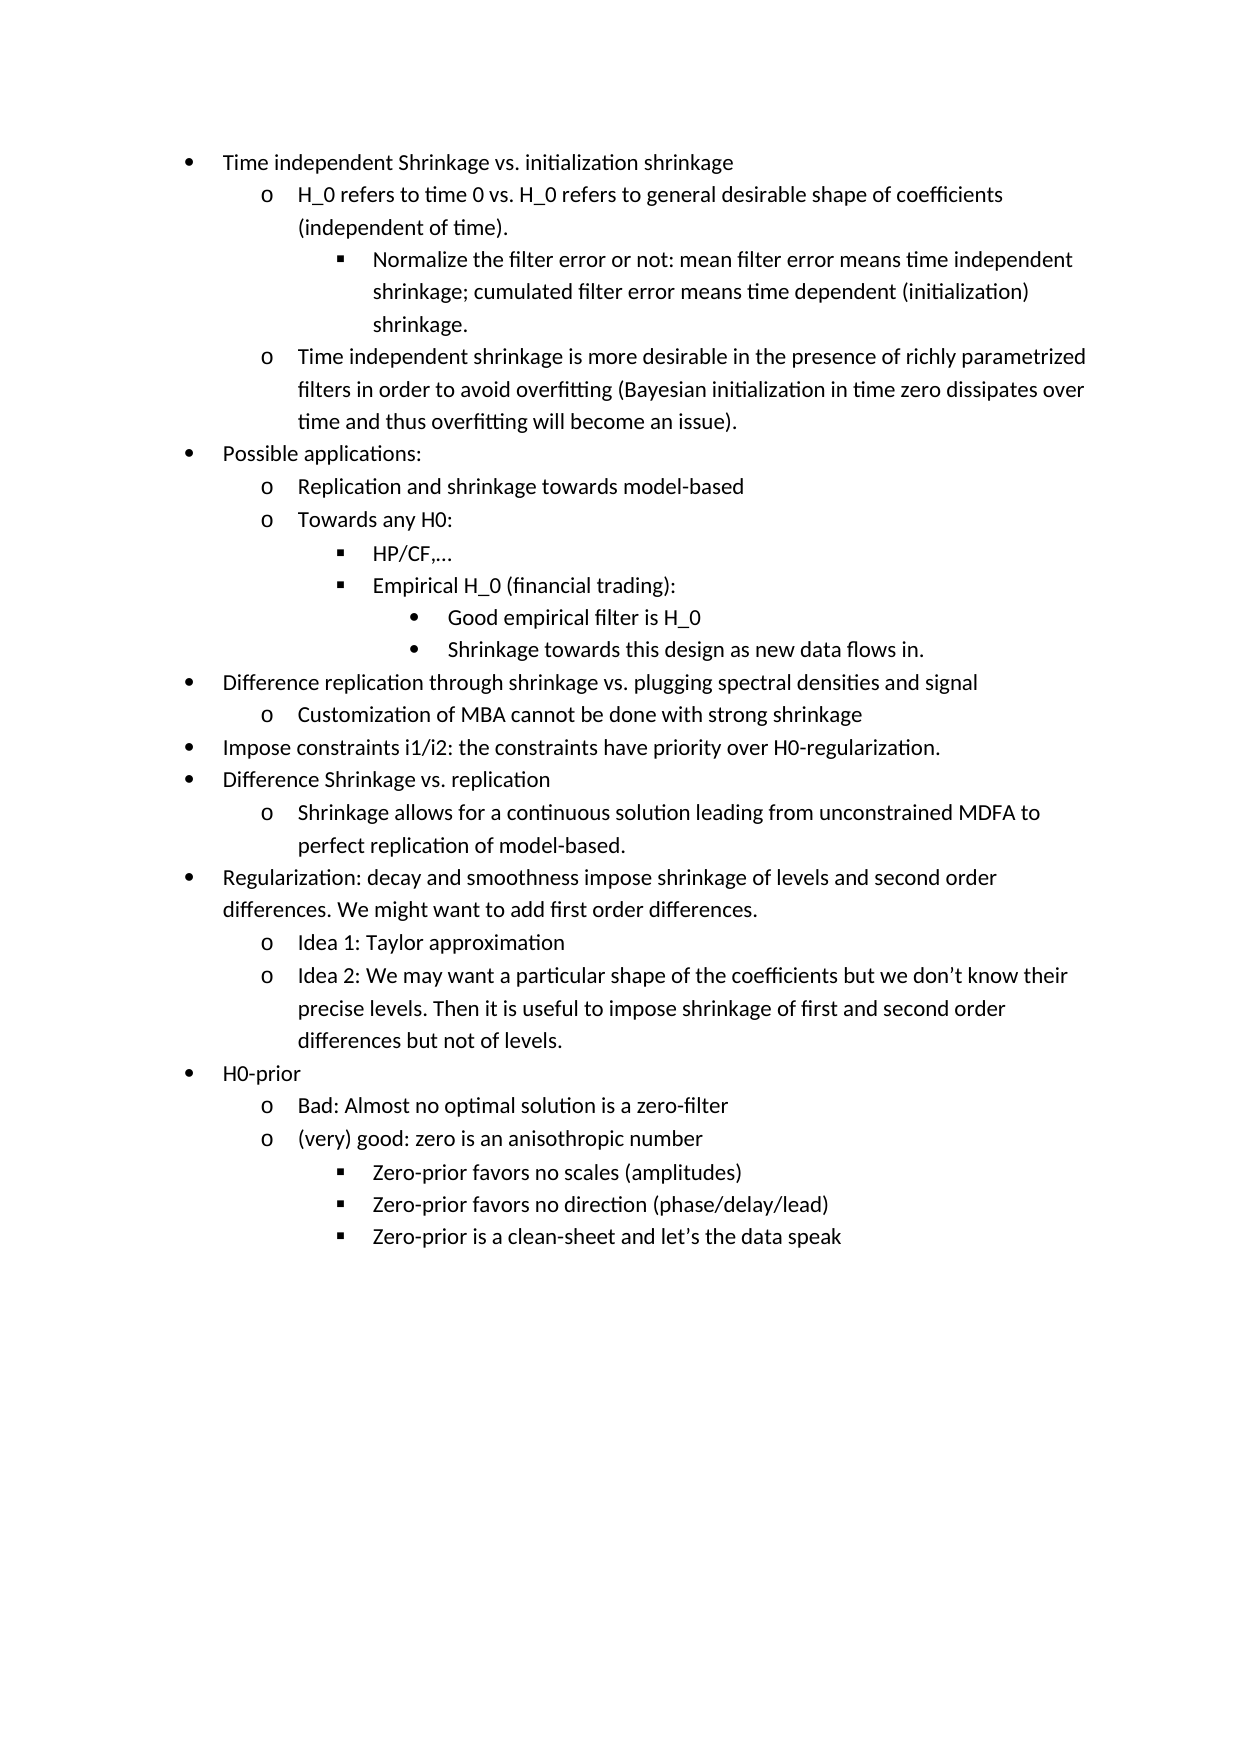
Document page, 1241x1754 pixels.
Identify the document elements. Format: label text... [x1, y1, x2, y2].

list Zero-prior is a clean-sheet and let’s the data speak [335, 1222, 1093, 1251]
list Good empirical filter is H_0 [410, 603, 1093, 631]
list Shrinkage allows for a continuous solution leading from unconstrained MDFA to perfect replication of model-based. [260, 798, 1093, 859]
list Regularization: decay and smoothness impose shrinkage of levels and second order differences. We might want to add first order differences. [185, 863, 1093, 923]
list Empirical H_0 (financial trading): [335, 571, 1093, 599]
list Difference Shrinkage vs. replication [185, 766, 1093, 793]
list Idea 2: We may want a particular shape of the coefficients but we don’t know their precise levels. Then it is useful to impose shrinkage of first and second order differences but not of levels. [260, 961, 1093, 1055]
list Customization of MBA cannot be done with strong shrinkage [260, 700, 1093, 729]
list Zero-prior favors no direction (phase/delay/lead) [335, 1190, 1093, 1218]
list Difference replication through shrinkage vs. plugging spectral densities and signal [185, 668, 1093, 696]
list (very) good: zero is an anisothropic number [260, 1124, 1093, 1154]
list Zero-prior favors no scales (amplitudes) [335, 1158, 1093, 1186]
list Impose constraints i1/i2: the constraints have priority over H0-regularization. [185, 733, 1093, 761]
list Time independent Shrinkage vs. initialization shrinkage [185, 148, 1093, 176]
list Replication and shrinkage towards model-based [260, 472, 1093, 501]
list Time independent shrinkage is more desirable in the presence of richly parametrized filters in order to avoid overfitting (Bayesian initialization in time zero dissipates over time and thus overfitting will become an issue). [260, 342, 1093, 435]
list Idea 1: Taylor approximation [260, 928, 1093, 957]
list Shrinkage towards this design as new data flows in. [410, 635, 1093, 663]
list Towards any H0: [260, 505, 1093, 534]
list Bad: Almost no optimal solution is a zero-filter [260, 1091, 1093, 1120]
list H0-prior [185, 1059, 1093, 1087]
list H_0 refers to time 0 vs. H_0 refers to general desirable shape of coefficients (independent of time). [260, 180, 1093, 241]
list Possible applications: [185, 439, 1093, 468]
list Normalize the filter error or not: mean filter error means time independent shrinkage; cumulated filter error means time dependent (initialization) shrinkage. [335, 245, 1093, 338]
list HP/CF,… [335, 539, 1093, 567]
